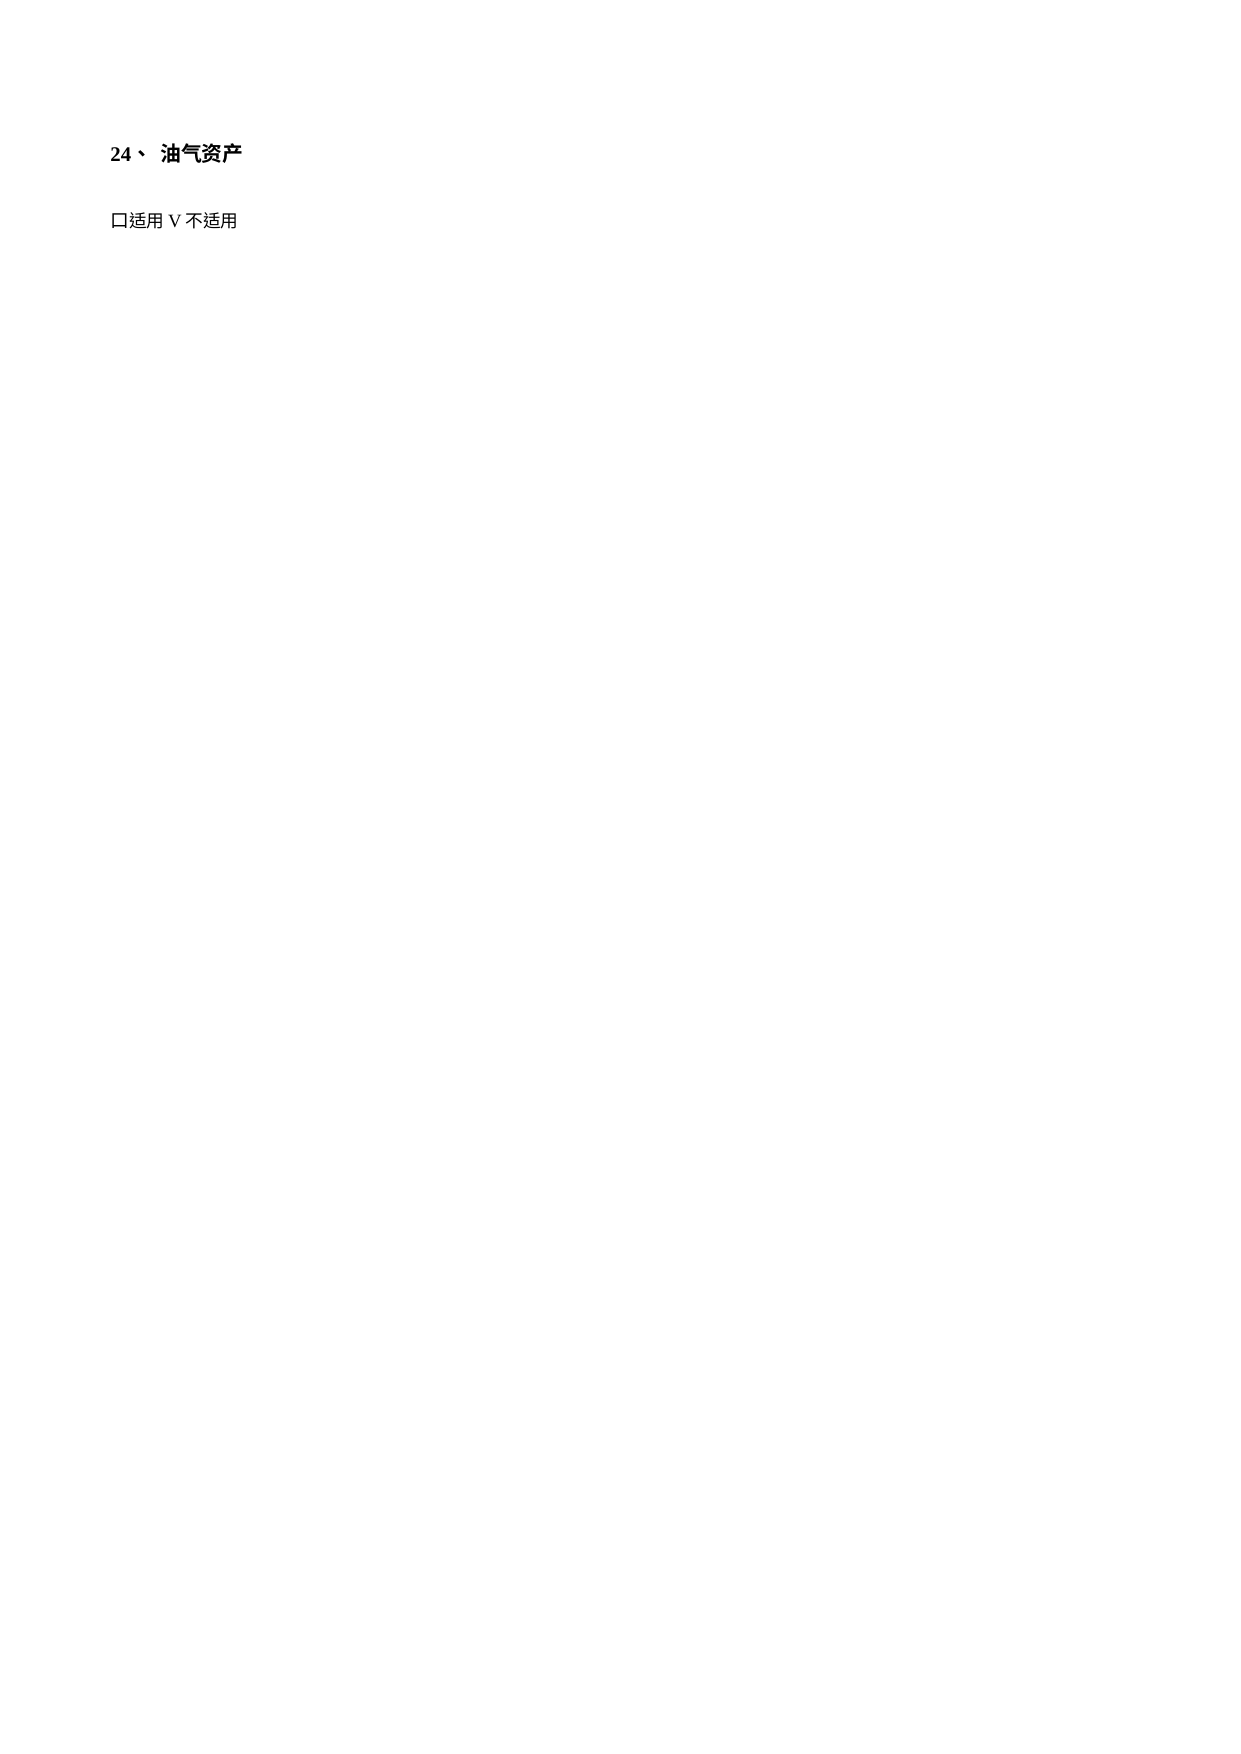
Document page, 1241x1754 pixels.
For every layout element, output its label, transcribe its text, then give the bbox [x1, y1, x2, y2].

subtitle 24、 油气资产 [110, 139, 1127, 168]
text 口适用V不适用 [110, 208, 1127, 233]
